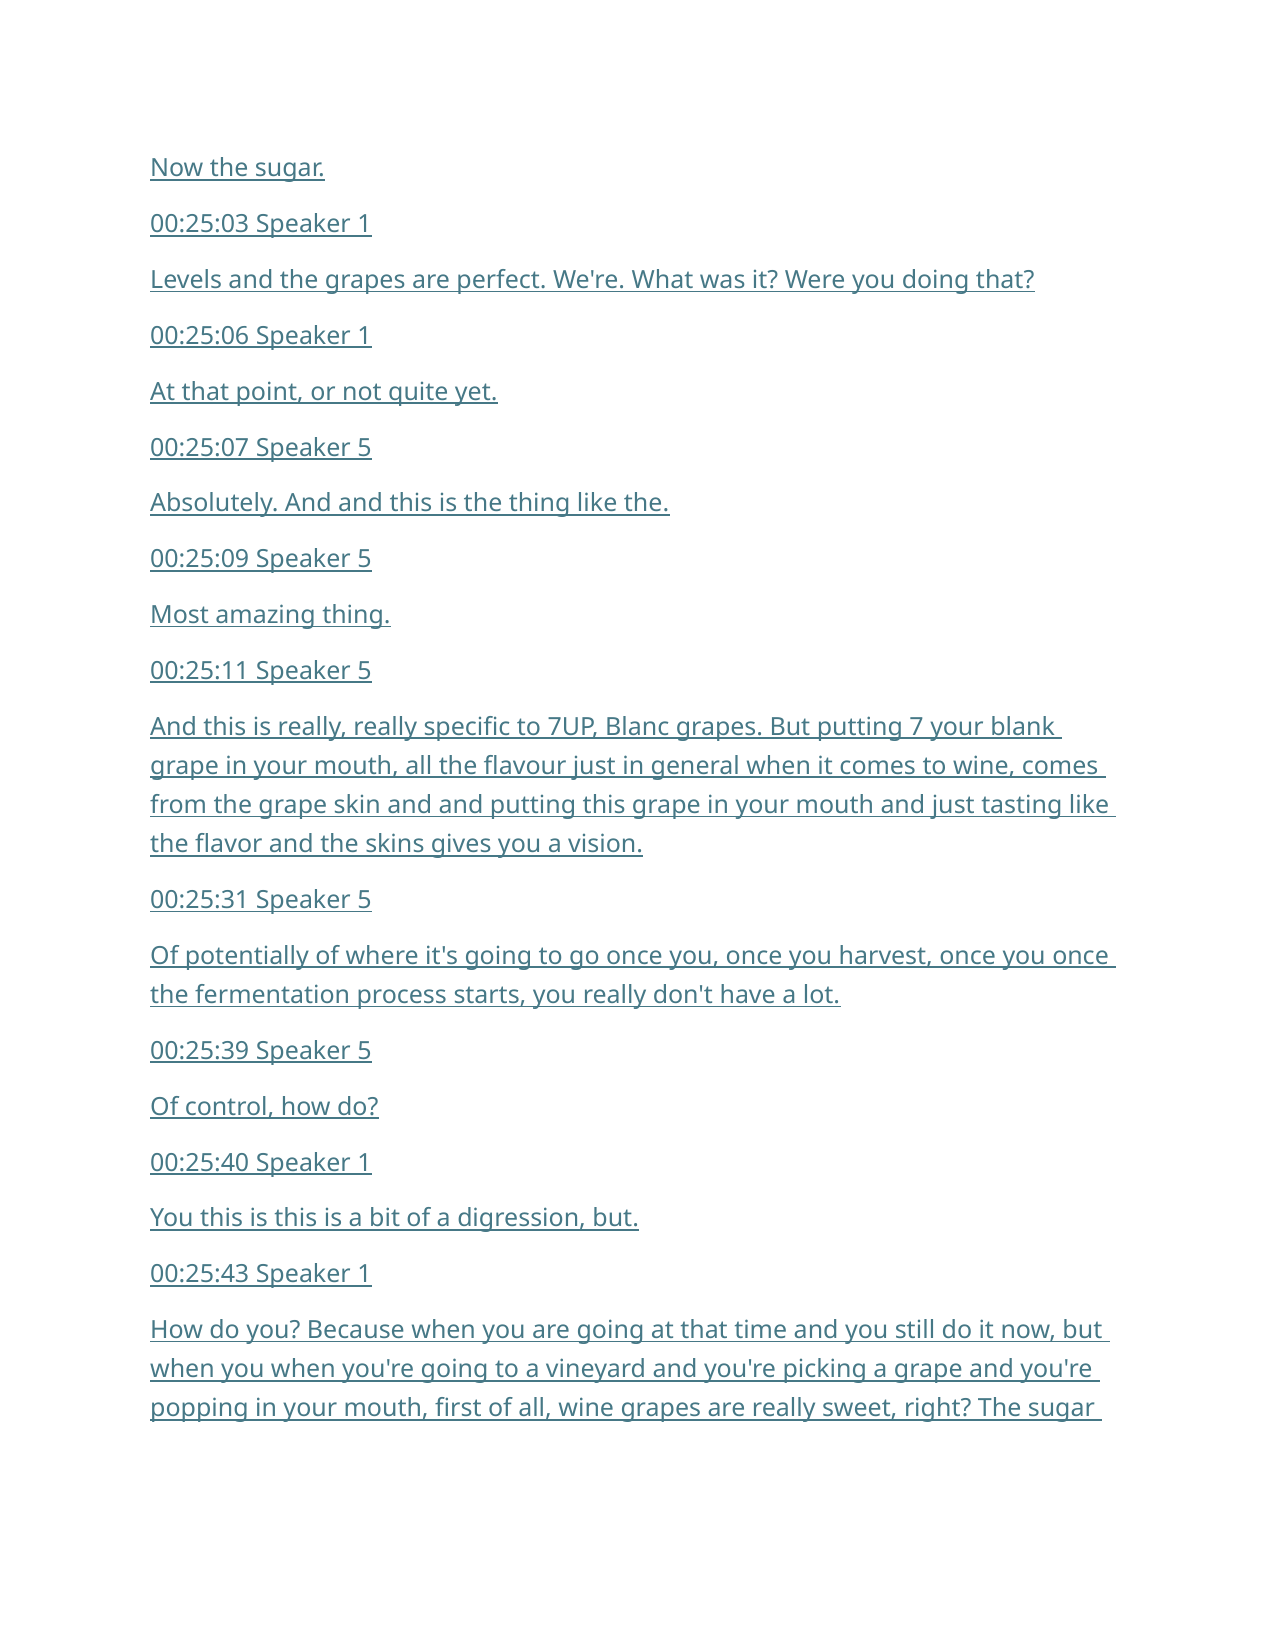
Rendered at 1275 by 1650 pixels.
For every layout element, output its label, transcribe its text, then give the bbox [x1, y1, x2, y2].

text At that point, or not quite yet. [150, 373, 1125, 407]
text 00:25:11 Speaker 5 [150, 652, 1125, 687]
text 00:25:31 Speaker 5 [150, 882, 1125, 916]
text Of potentially of where it's going to go once you, once you harvest, once you once the fermentation process starts, you really don't have a lot. [150, 937, 1125, 1011]
text Most amazing thing. [150, 597, 1125, 631]
text Now the sugar. [150, 150, 1125, 184]
text 00:25:06 Speaker 1 [150, 317, 1125, 352]
text 00:25:40 Speaker 1 [150, 1144, 1125, 1178]
text 00:25:07 Speaker 5 [150, 429, 1125, 463]
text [150, 1312, 1125, 1424]
text 00:25:09 Speaker 5 [150, 541, 1125, 575]
text 00:25:39 Speaker 5 [150, 1032, 1125, 1067]
text You this is this is a bit of a digression, but. [150, 1200, 1125, 1234]
text Of control, how do? [150, 1088, 1125, 1122]
text 00:25:03 Speaker 1 [150, 206, 1125, 240]
text Levels and the grapes are perfect. We're. What was it? Were you doing that? [150, 262, 1125, 296]
text Absolutely. And and this is the thing like the. [150, 485, 1125, 519]
text 00:25:43 Speaker 1 [150, 1256, 1125, 1290]
text And this is really, really specific to 7UP, Blanc grapes. But putting 7 your blank grape in your mouth, all the flavour just in general when it comes to wine, comes from the grape skin and and putting this grape in your mouth and just tasting like the flavor and the skins gives you a vision. [150, 708, 1125, 860]
